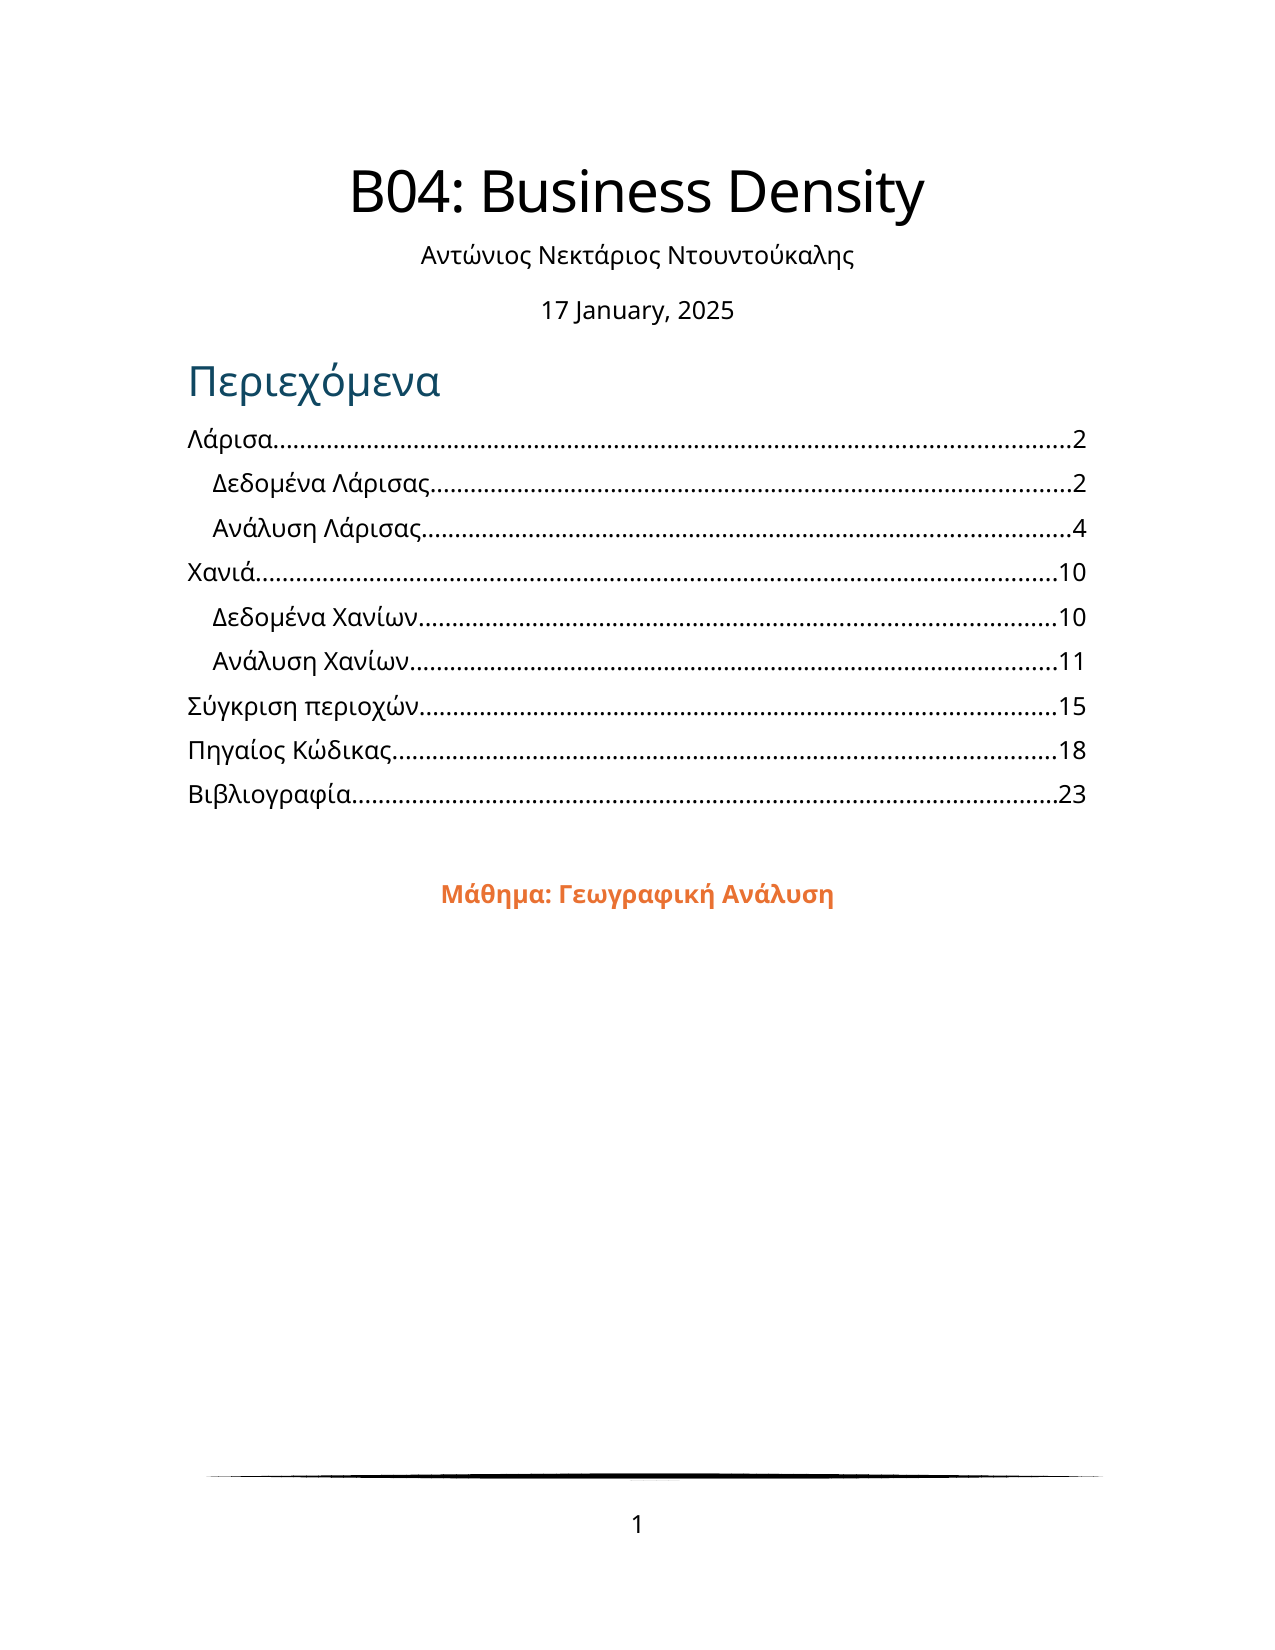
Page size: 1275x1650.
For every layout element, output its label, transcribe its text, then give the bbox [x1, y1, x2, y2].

title B04: Business Density [187, 150, 1087, 229]
text Αντώνιος Νεκτάριος Ντουντούκαλης [187, 238, 1087, 272]
picture [206, 1472, 1104, 1481]
text 17 January, 2025 [187, 293, 1087, 327]
text Μάθημα: Γεωγραφική Ανάλυση [187, 877, 1087, 911]
